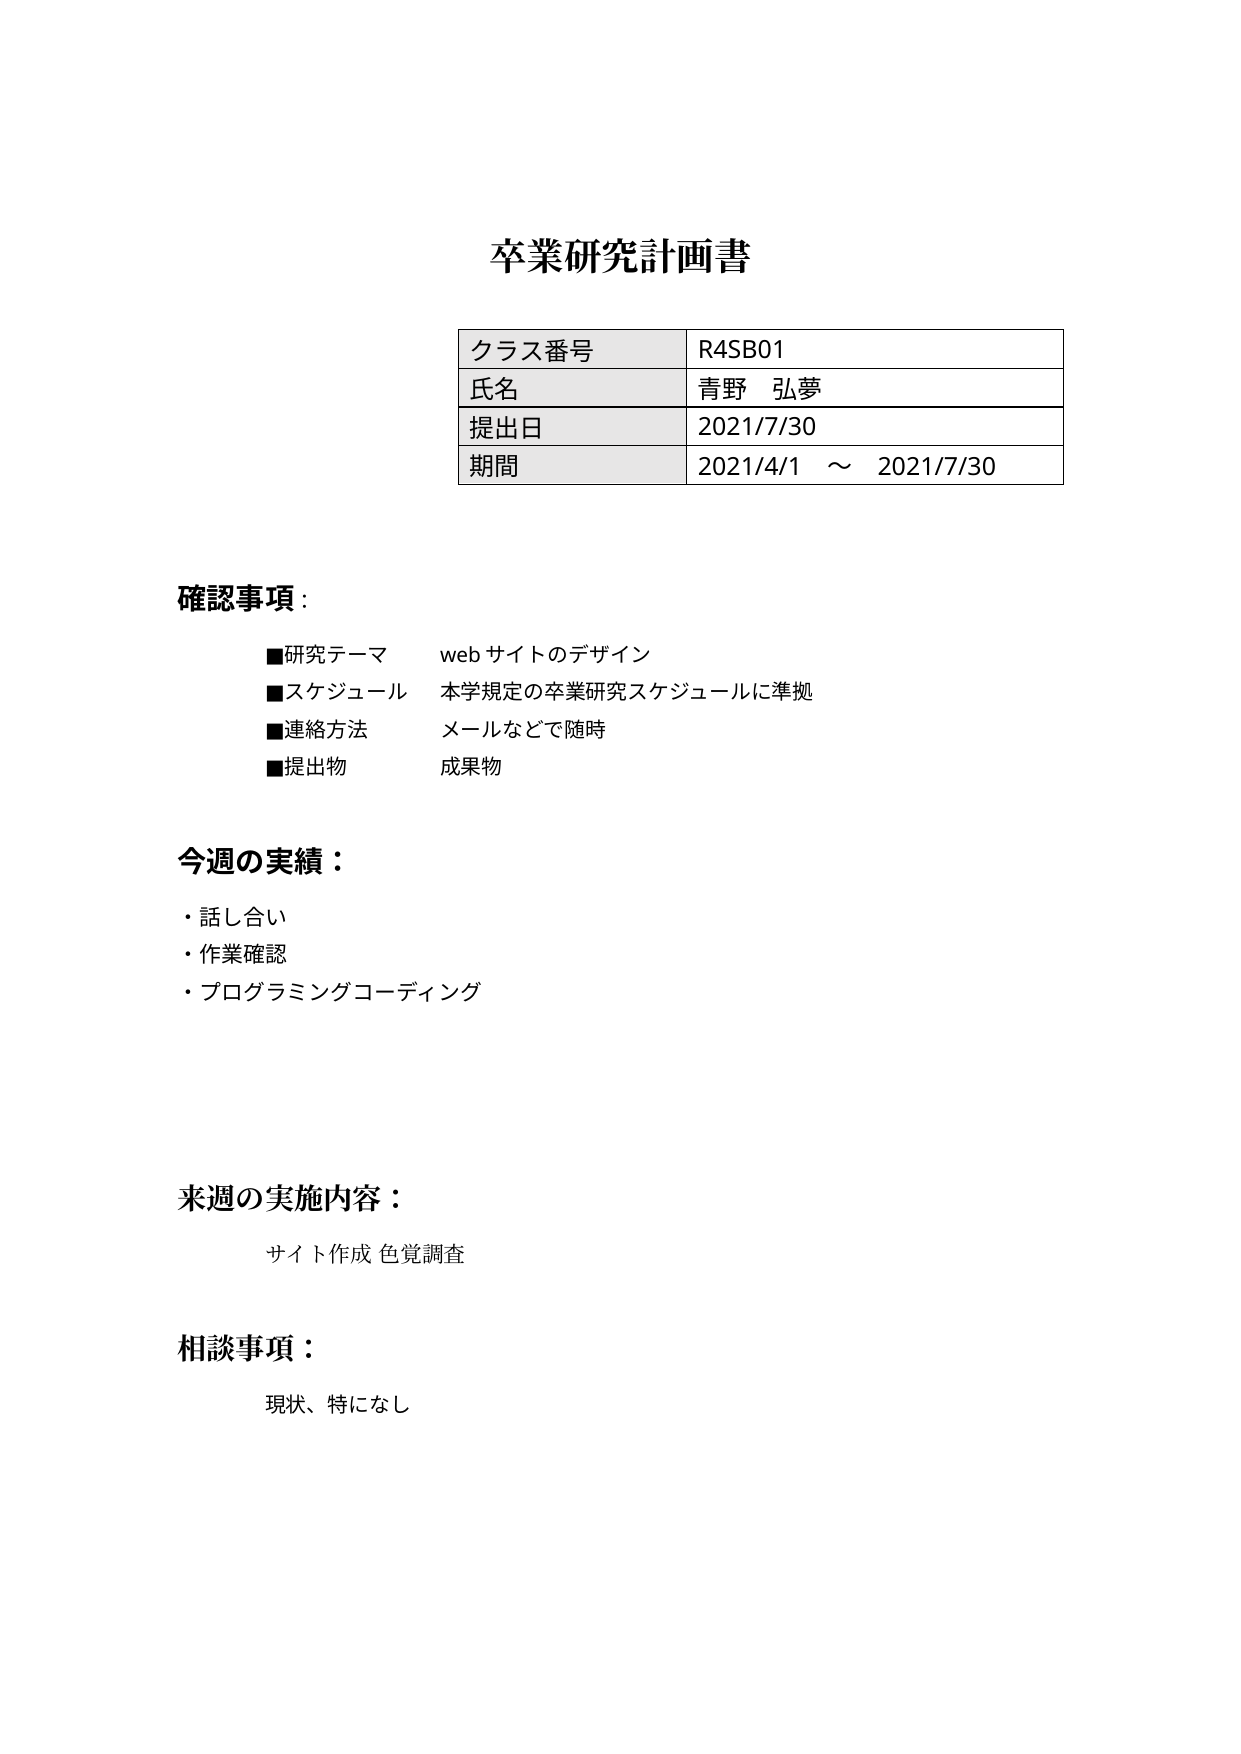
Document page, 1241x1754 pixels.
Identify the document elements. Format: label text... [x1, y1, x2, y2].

table_header クラス番号 [459, 330, 686, 368]
text ■スケジュール 本学規定の卒業研究スケジュールに準拠 [177, 672, 1063, 709]
text 卒業研究計画書 [177, 217, 1063, 292]
text ■提出物 成果物 [177, 747, 1063, 784]
text ■連絡方法 メールなどで随時 [177, 709, 1063, 747]
text 確認事項： [177, 559, 1063, 634]
text ■研究テーマ webサイトのデザイン [177, 634, 1063, 672]
table_cell 2021/7/30 [687, 408, 1063, 445]
table_cell 提出日 [459, 408, 686, 445]
table_cell 2021/4/1 ～ 2021/7/30 [687, 446, 1063, 483]
text サイト作成 色覚調査 [177, 1234, 1063, 1272]
table_cell 青野 弘夢 [687, 369, 1063, 406]
text ・プログラミングコーディング [177, 972, 1063, 1009]
text 現状、特になし [177, 1384, 1063, 1422]
text 相談事項： [177, 1309, 1063, 1384]
text ・話し合い [177, 897, 1063, 934]
table_header R4SB01 [687, 330, 1063, 368]
text 来週の実施内容： [177, 1159, 1063, 1234]
text 今週の実績： [177, 822, 1063, 897]
table_cell 期間 [459, 446, 686, 483]
table_cell 氏名 [459, 369, 686, 406]
text ・作業確認 [177, 934, 1063, 972]
